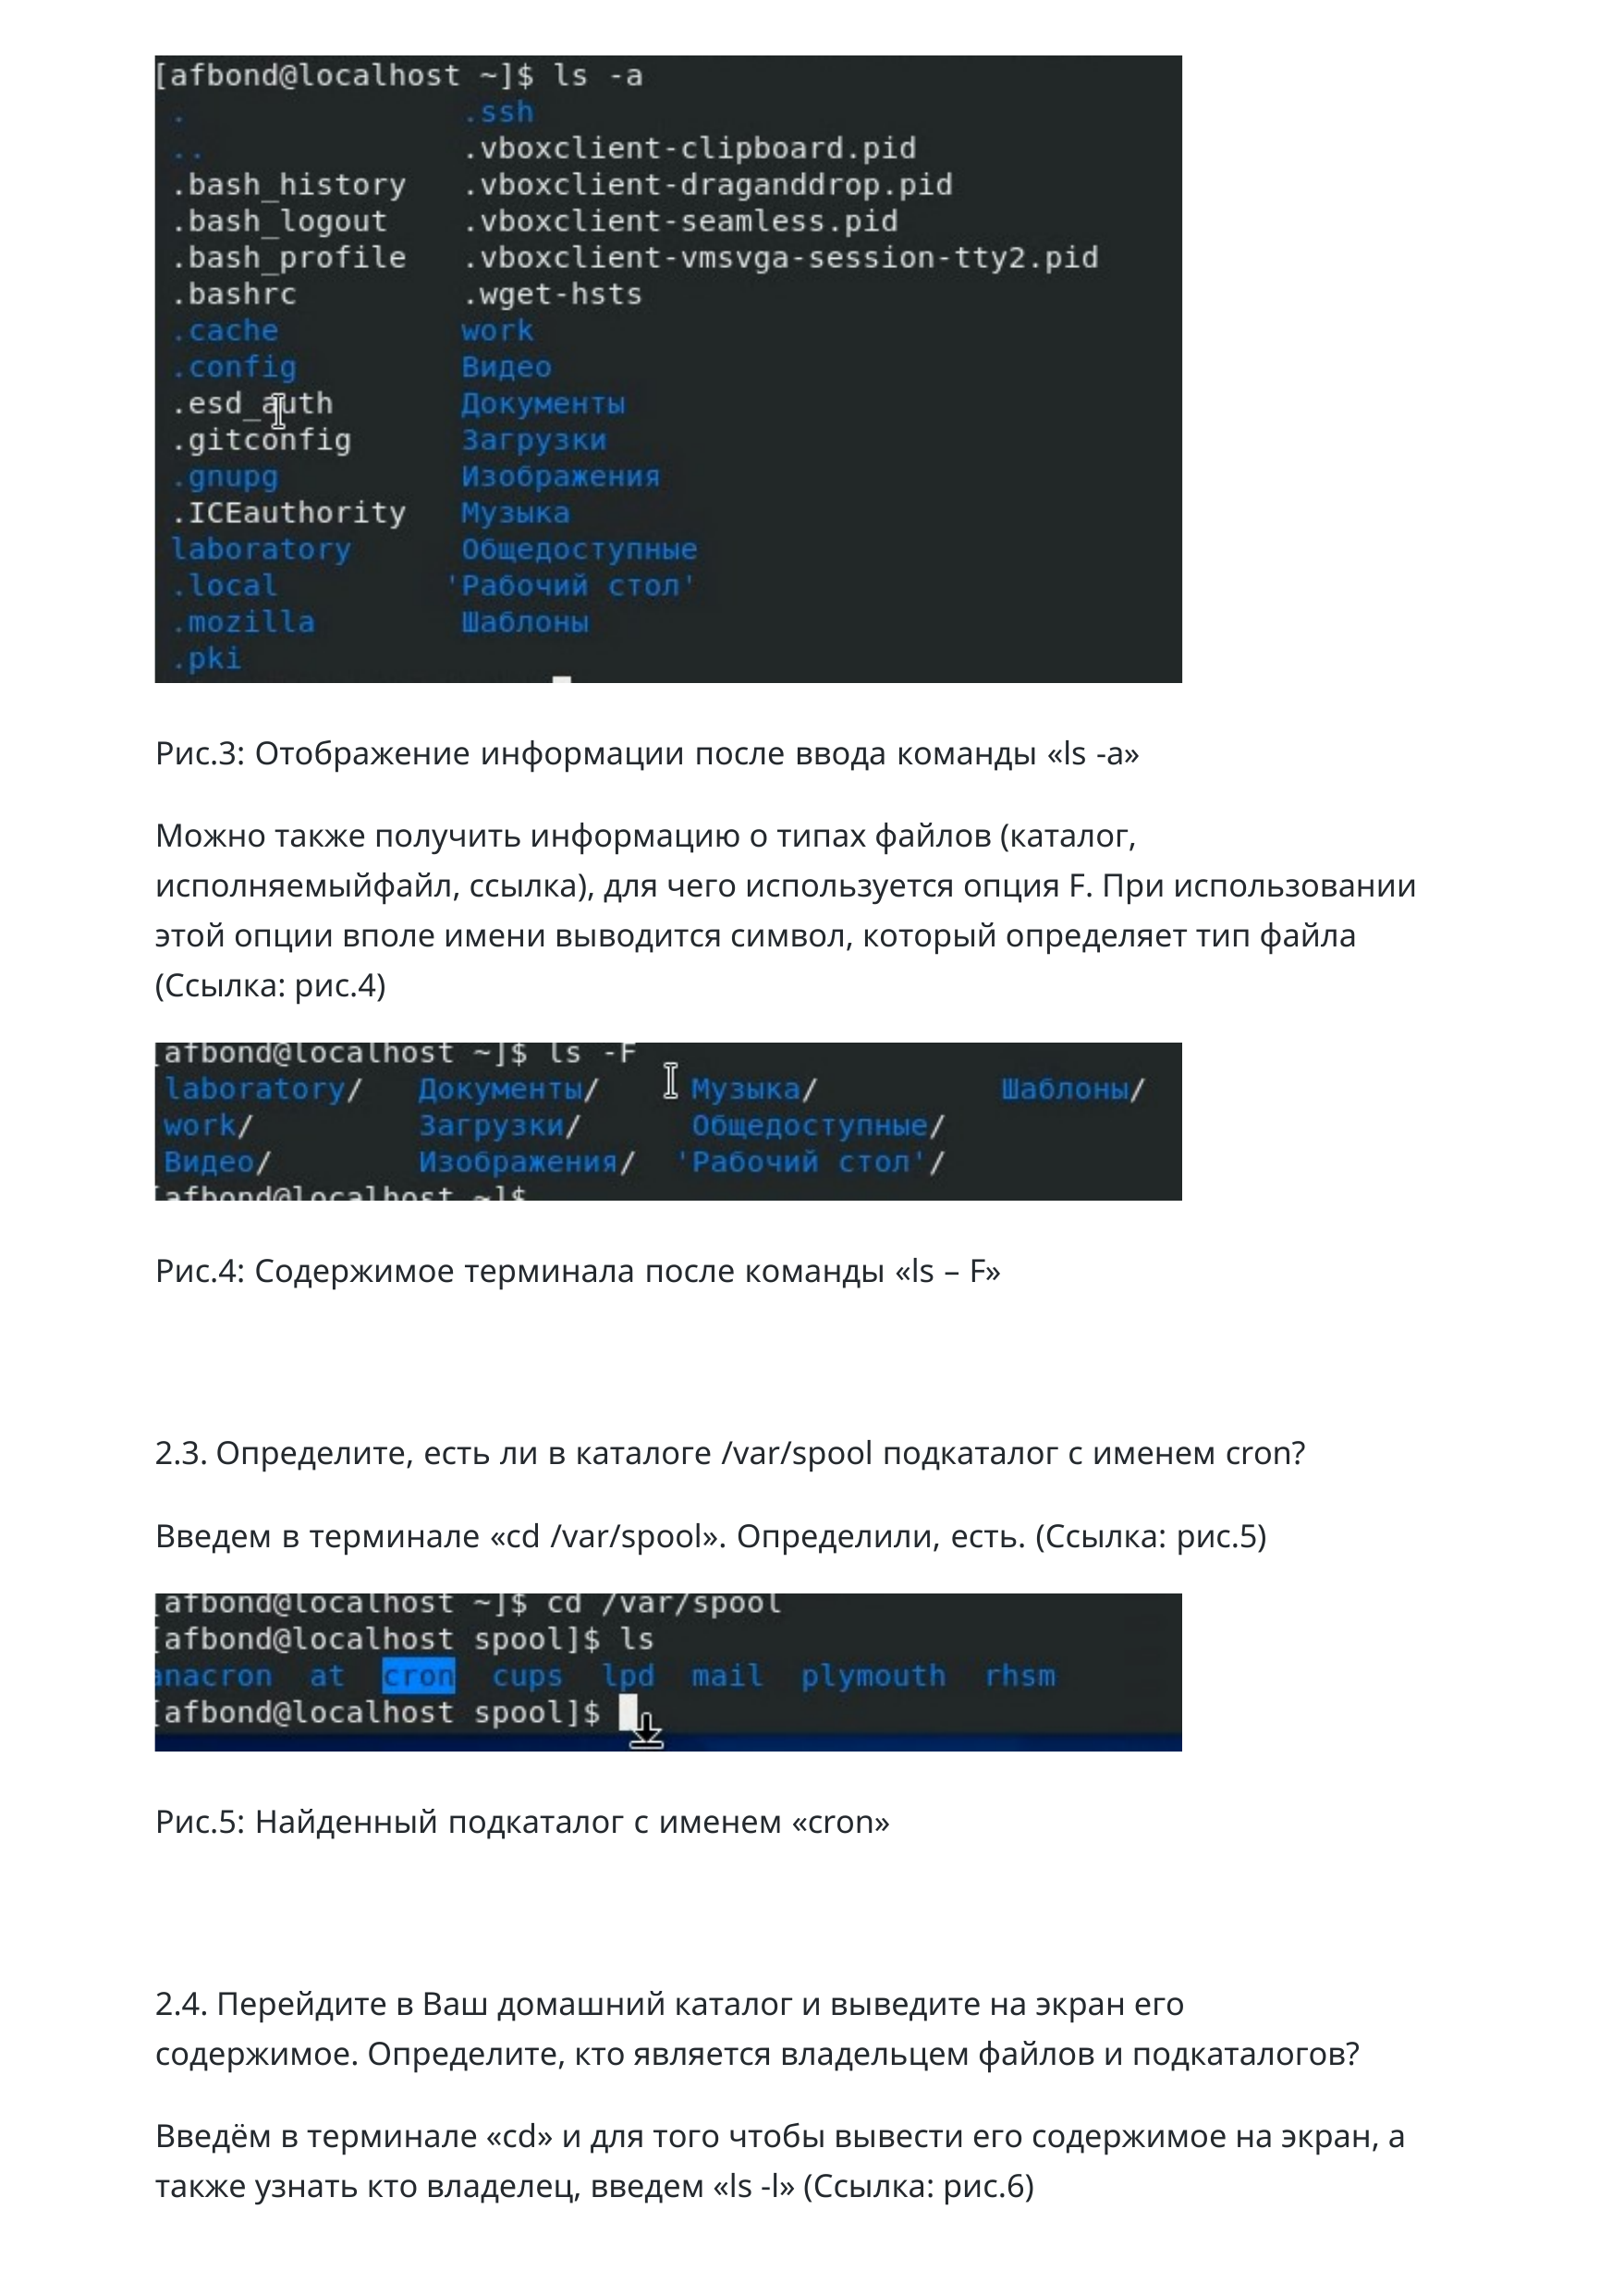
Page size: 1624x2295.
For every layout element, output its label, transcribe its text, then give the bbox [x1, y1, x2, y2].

picture [154, 1593, 1182, 1752]
picture [154, 55, 1183, 683]
text Рис.5: Найденный подкаталог с именем «cron» [155, 1799, 1582, 1842]
text Рис.3: Отображение информации после ввода команды «ls -a» [155, 730, 1582, 774]
text Введем в терминале «cd /var/spool». Определили, есть. (Ссылка: риc.5) [155, 1514, 1582, 1556]
text Можно также получить информацию о типах файлов (каталог, исполняемыйфайл, ссылка), для чего используется опция F. При использовании этой опции вполе имени выводится символ, который определяет тип файла (Ссылка: риc.4) [155, 813, 1435, 1006]
picture [154, 1043, 1182, 1201]
list Определите, есть ли в каталоге /var/spool подкаталог с именем cron? [154, 1431, 1582, 1474]
text Рис.4: Содержимое терминала после команды «ls – F» [155, 1249, 1582, 1291]
text Введём в терминале «cd» и для того чтобы вывести его содержимое на экран, а также узнать кто владелец, введем «ls -l» (Ссылка: риc.6) [155, 2113, 1435, 2206]
list Перейдите в Ваш домашний каталог и выведите на экран его содержимое. Определите, кто является владельцем файлов и подкаталогов? [155, 1982, 1373, 2074]
